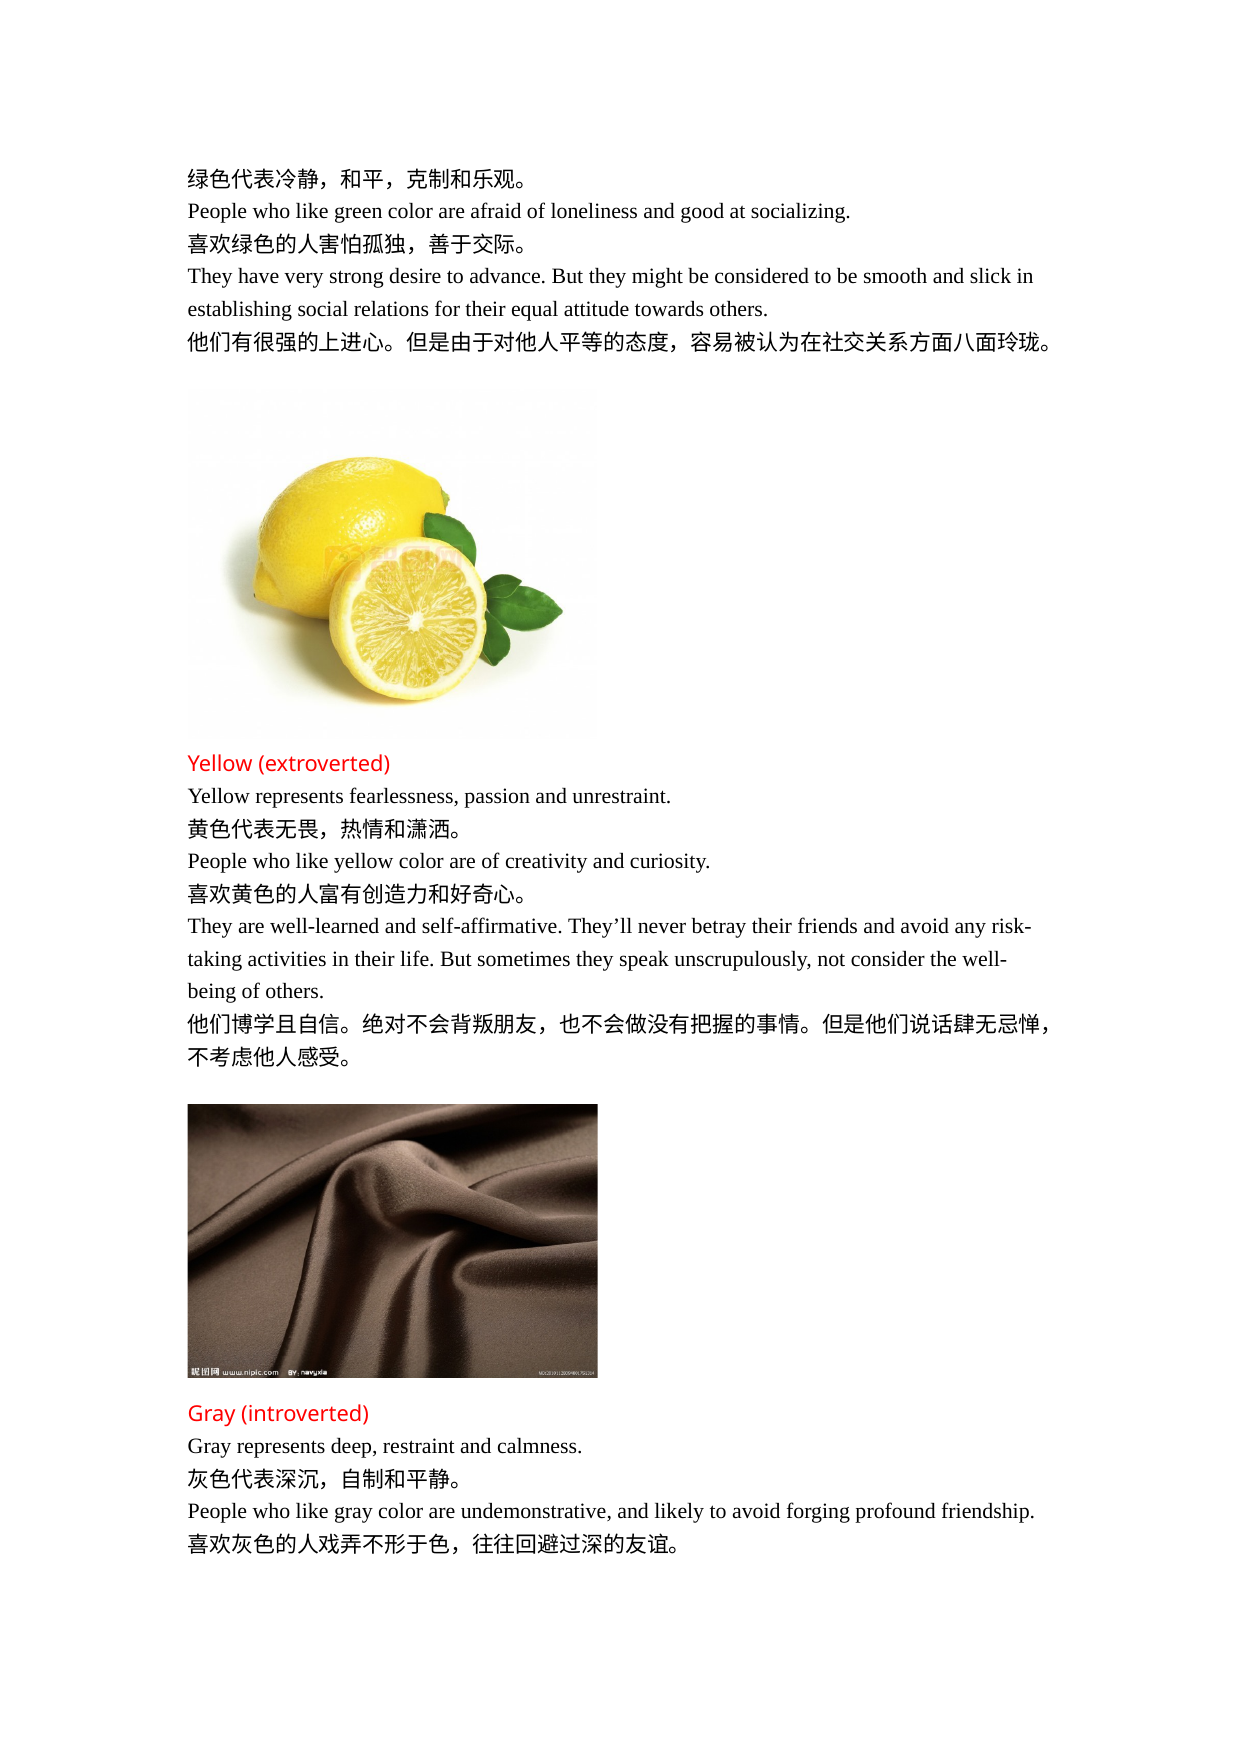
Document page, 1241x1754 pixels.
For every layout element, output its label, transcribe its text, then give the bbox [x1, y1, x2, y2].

text 他们博学且自信。绝对不会背叛朋友，也不会做没有把握的事情。但是他们说话肆无忌惮，不考虑他人感受。 [187, 1007, 1053, 1072]
text 喜欢绿色的人害怕孤独，善于交际。 [187, 227, 1053, 259]
text People who like gray color are undemonstrative, and likely to avoid forging profound friendship. [187, 1494, 1053, 1527]
text 灰色代表深沉，自制和平静。 [187, 1462, 1053, 1494]
text Yellow (extroverted) [187, 747, 1053, 779]
text 喜欢黄色的人富有创造力和好奇心。 [187, 877, 1053, 909]
text 黄色代表无畏，热情和潇洒。 [187, 812, 1053, 844]
text People who like yellow color are of creativity and curiosity. [187, 844, 1053, 877]
text Yellow represents fearlessness, passion and unrestraint. [187, 779, 1053, 812]
text They have very strong desire to advance. But they might be considered to be smooth and slick in establishing social relations for their equal attitude towards others. [187, 259, 1053, 324]
text People who like green color are afraid of loneliness and good at socializing. [187, 194, 1053, 227]
text 绿色代表冷静，和平，克制和乐观。 [187, 162, 1053, 194]
text They are well-learned and self-affirmative. They’ll never betray their friends and avoid any risk-taking activities in their life. But sometimes they speak unscrupulously, not consider the well-being of others. [187, 909, 1053, 1007]
text Gray (introverted) [187, 1397, 1053, 1429]
text 喜欢灰色的人戏弄不形于色，往往回避过深的友谊。 [187, 1527, 1053, 1559]
text 他们有很强的上进心。但是由于对他人平等的态度，容易被认为在社交关系方面八面玲珑。 [187, 324, 1053, 357]
text Gray represents deep, restraint and calmness. [187, 1429, 1053, 1462]
picture [187, 389, 598, 739]
picture [187, 1104, 598, 1378]
